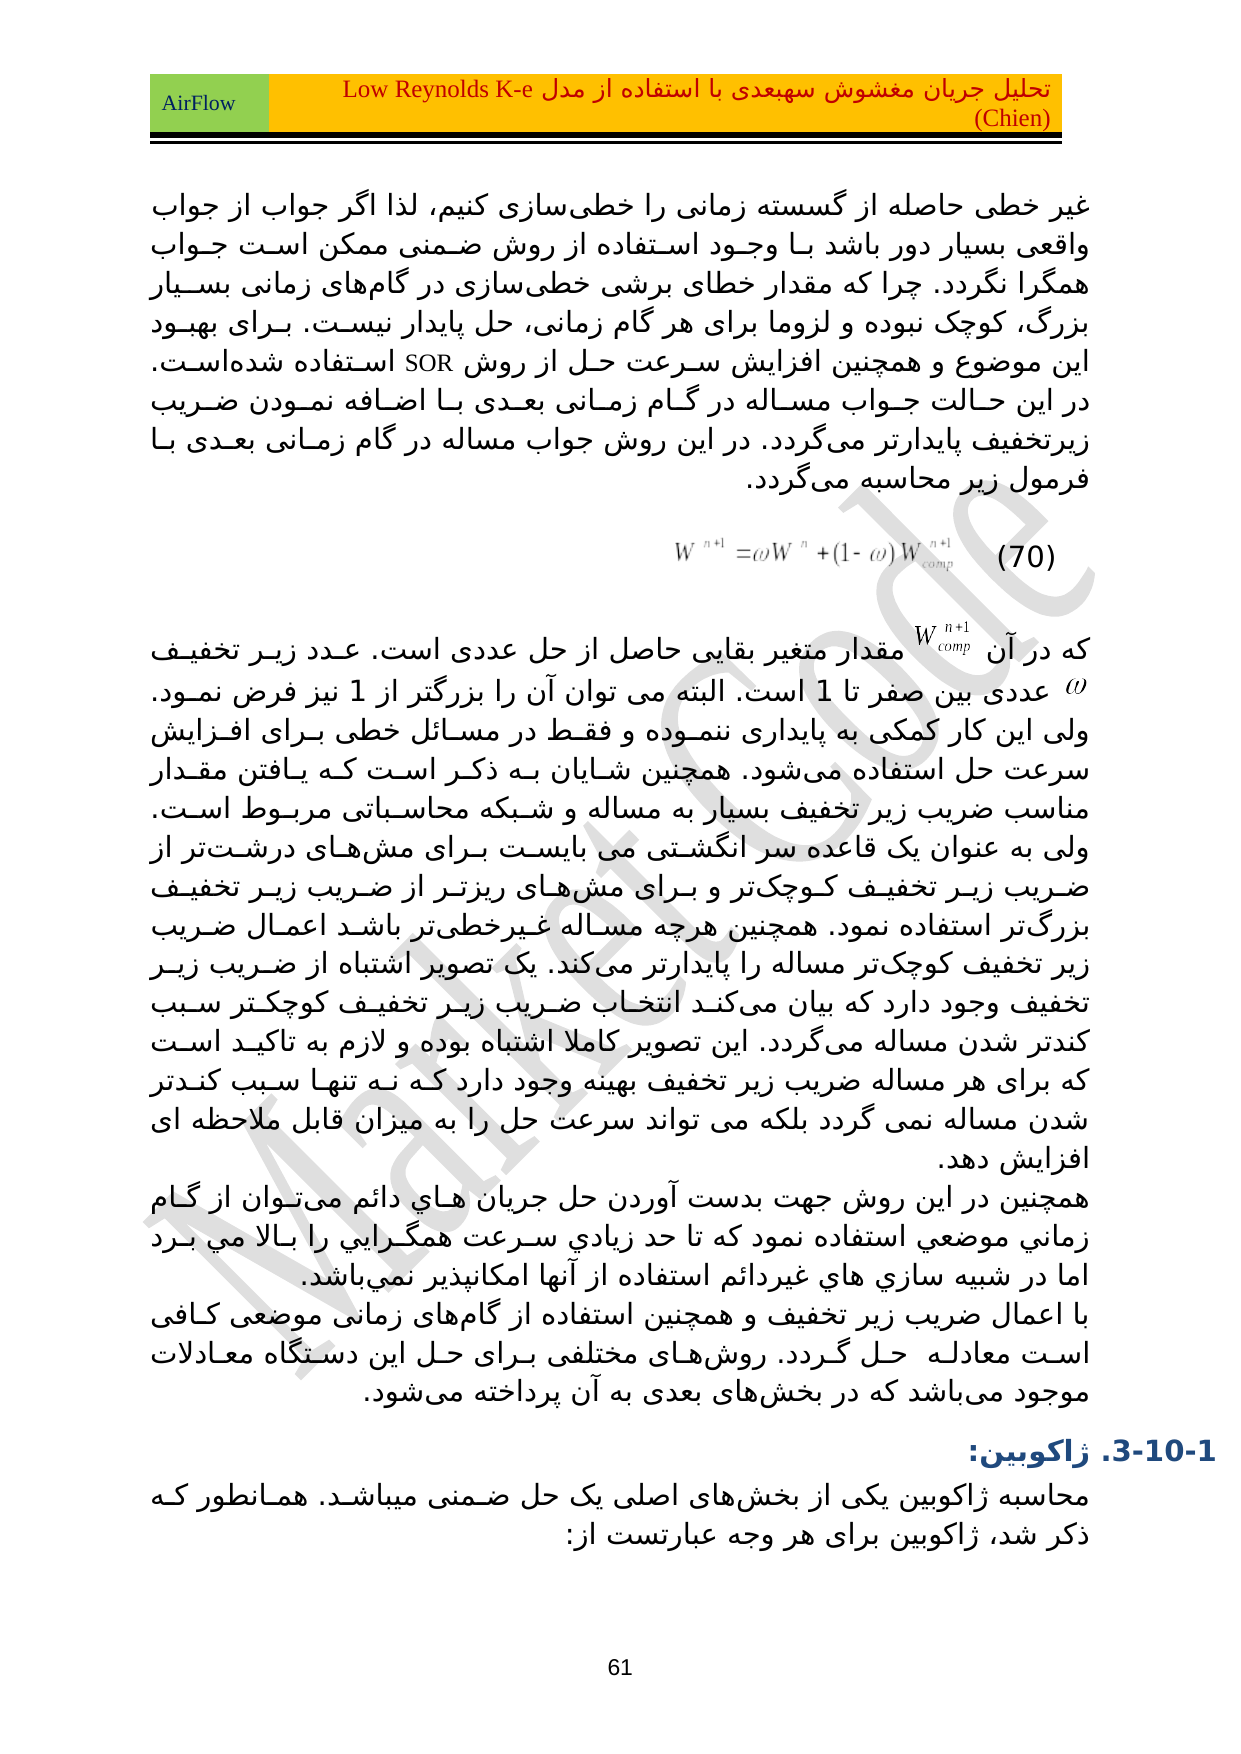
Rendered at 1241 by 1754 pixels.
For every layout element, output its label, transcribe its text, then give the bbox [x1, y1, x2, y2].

text همچنین در این روش جهت بدست آوردن حل جريان هاي دائم می‌توان از گام زماني موضعي استفاده نمود كه تا حد زيادي سرعت همگرايي را بالا مي برد اما در شبيه سازي هاي غيردائم استفاده از آنها امكانپذير نمي‌باشد. [150, 1181, 1090, 1292]
text محاسبه ژاکوبین یکی از بخش‌های اصلی یک حل ضمنی می‎باشد. همانطور که ذکر شد، ژاکوبین برای هر وجه عبارتست از: [150, 1479, 1090, 1551]
list ژاکوبین: [150, 1434, 1090, 1468]
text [150, 188, 1090, 495]
text با اعمال ضریب زیر تخفیف و همچنین استفاده از گام‌های زمانی موضعی کافی است معادله ‏(67) حل گردد. روش‌های مختلفی برای حل این دستگاه معادلات موجود می‌باشد که در بخش‌های بعدی به آن پرداخته می‌شود. [150, 1297, 1090, 1409]
text که در آن مقدار متغیر بقایی حاصل از حل عددی است. عدد زیر تخفیف عددی بین صفر تا 1 است. البته می توان آن را بزرگتر از 1 نیز فرض نمود. ولی این کار کمکی به پایداری ننموده و فقط در مسائل خطی برای افزایش سرعت حل استفاده می‌شود. همچنین شایان به ذکر است که یافتن مقدار مناسب ضریب زیر تخفیف بسیار به مساله و شبکه محاسباتی مربوط است. ولی به عنوان یک قاعده سر انگشتی می بایست برای مش‌های درشت‌تر از ضریب زیر تخفیف کوچک‌تر و برای مش‌های ریزتر از ضریب زیر تخفیف بزرگ‌تر استفاده نمود. همچنین هرچه مساله غیرخطی‌تر باشد اعمال ضریب زیر تخفیف کوچک‌تر مساله را پایدارتر می‌کند. یک تصویر اشتباه از ضریب زیر تخفیف وجود دارد که بیان می‌کند انتخاب ضریب زیر تخفیف کوچکتر سبب کندتر شدن مساله می‌گردد. این تصویر کاملا اشتباه بوده و لازم به تاکید است که برای هر مساله ضریب زیر تخفیف بهینه وجود دارد که نه تنها سبب کندتر شدن مساله نمی گردد بلکه می تواند سرعت حل را به میزان قابل ملاحظه ای افزایش دهد. [150, 614, 1090, 1176]
